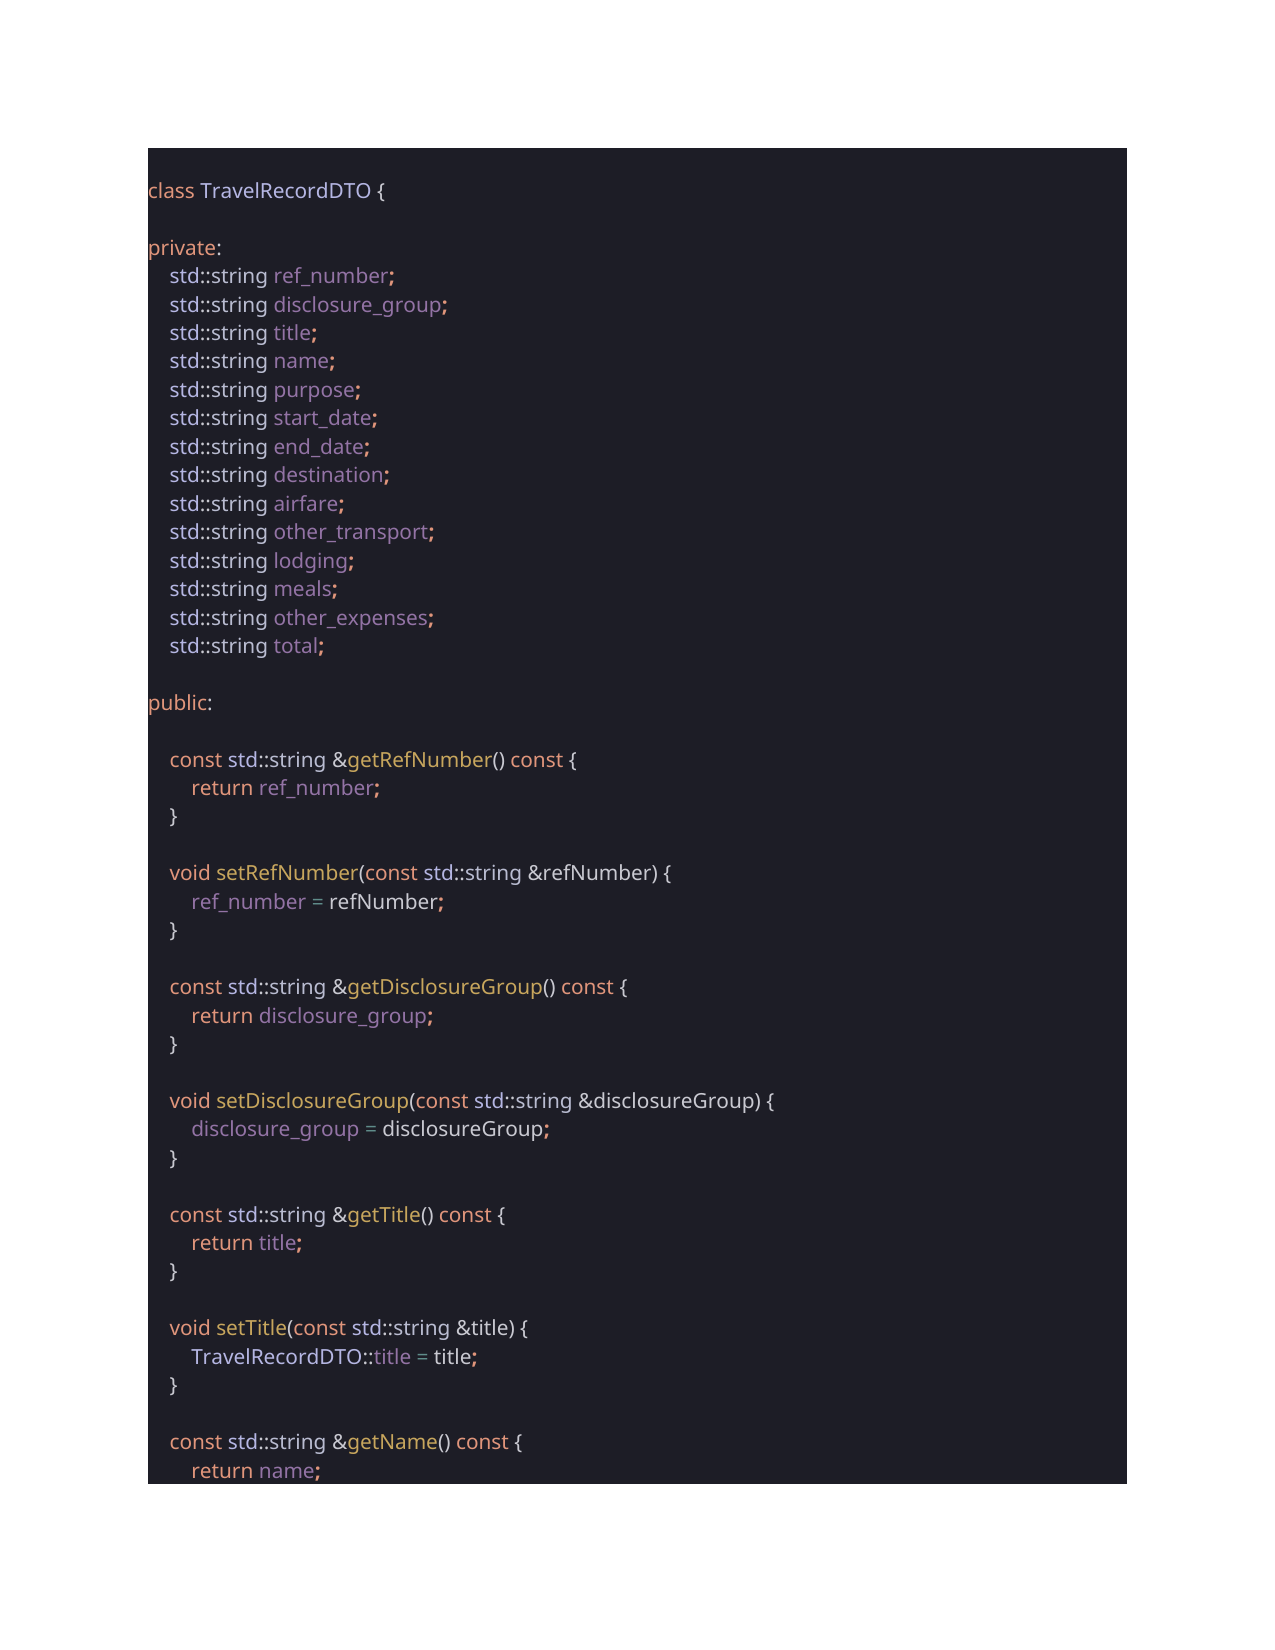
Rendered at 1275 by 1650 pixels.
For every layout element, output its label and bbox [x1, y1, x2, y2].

text [148, 148, 1127, 1484]
